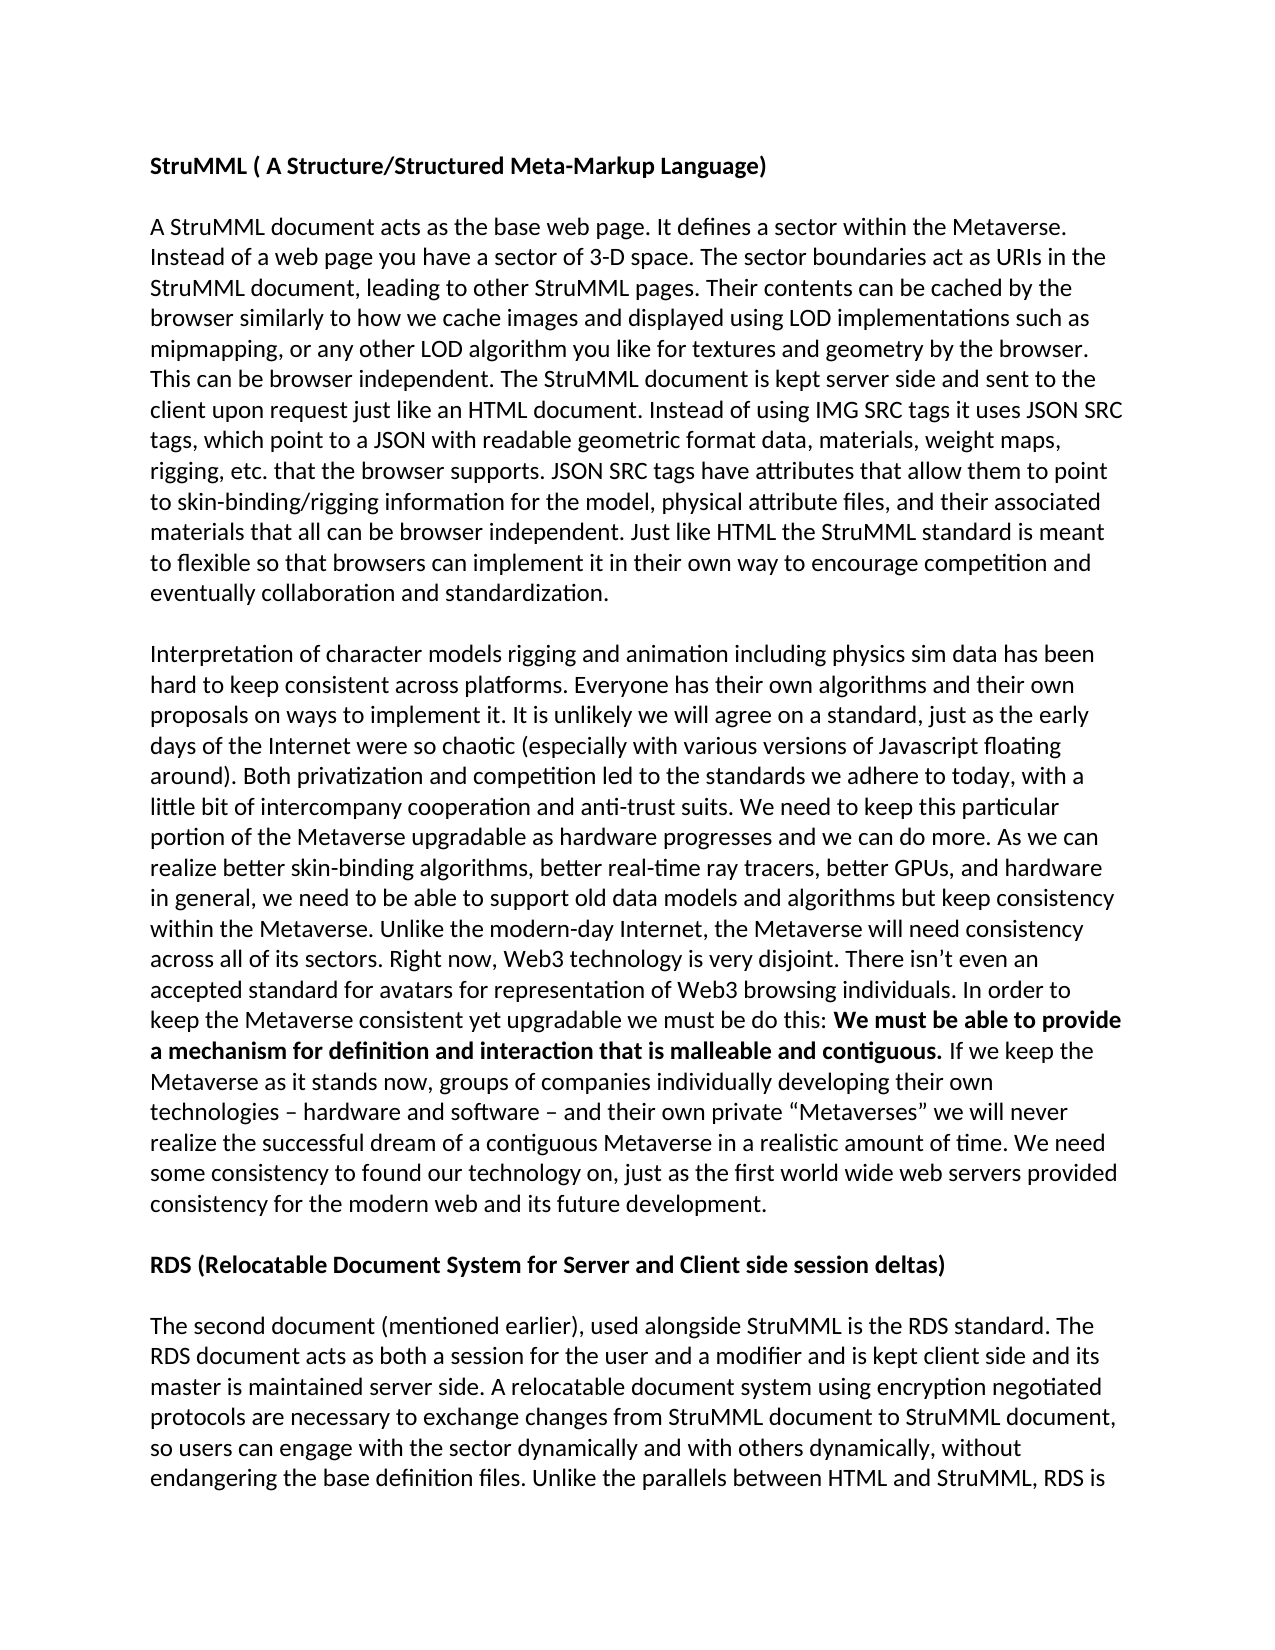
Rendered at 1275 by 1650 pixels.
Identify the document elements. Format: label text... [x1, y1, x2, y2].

text A StruMML document acts as the base web page. It defines a sector within the Metaverse. Instead of a web page you have a sector of 3-D space. The sector boundaries act as URIs in the StruMML document, leading to other StruMML pages. Their contents can be cached by the browser similarly to how we cache images and displayed using LOD implementations such as mipmapping, or any other LOD algorithm you like for textures and geometry by the browser. This can be browser independent. The StruMML document is kept server side and sent to the client upon request just like an HTML document. Instead of using IMG SRC tags it uses JSON SRC tags, which point to a JSON with readable geometric format data, materials, weight maps, rigging, etc. that the browser supports. JSON SRC tags have attributes that allow them to point to skin-binding/rigging information for the model, physical attribute files, and their associated materials that all can be browser independent. Just like HTML the StruMML standard is meant to flexible so that browsers can implement it in their own way to encourage competition and eventually collaboration and standardization. [150, 211, 1125, 608]
text StruMML ( A Structure/Structured Meta-Markup Language) [150, 150, 1125, 181]
text RDS (Relocatable Document System for Server and Client side session deltas) [150, 1249, 1125, 1279]
text Interpretation of character models rigging and animation including physics sim data has been hard to keep consistent across platforms. Everyone has their own algorithms and their own proposals on ways to implement it. It is unlikely we will agree on a standard, just as the early days of the Internet were so chaotic (especially with various versions of Javascript floating around). Both privatization and competition led to the standards we adhere to today, with a little bit of intercompany cooperation and anti-trust suits. We need to keep this particular portion of the Metaverse upgradable as hardware progresses and we can do more. As we can realize better skin-binding algorithms, better real-time ray tracers, better GPUs, and hardware in general, we need to be able to support old data models and algorithms but keep consistency within the Metaverse. Unlike the modern-day Internet, the Metaverse will need consistency across all of its sectors. Right now, Web3 technology is very disjoint. There isn’t even an accepted standard for avatars for representation of Web3 browsing individuals. In order to keep the Metaverse consistent yet upgradable we must be do this: We must be able to provide a mechanism for definition and interaction that is malleable and contiguous. If we keep the Metaverse as it stands now, groups of companies individually developing their own technologies – hardware and software – and their own private “Metaverses” we will never realize the successful dream of a contiguous Metaverse in a realistic amount of time. We need some consistency to found our technology on, just as the first world wide web servers provided consistency for the modern web and its future development. [150, 638, 1125, 1218]
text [150, 1310, 1125, 1493]
